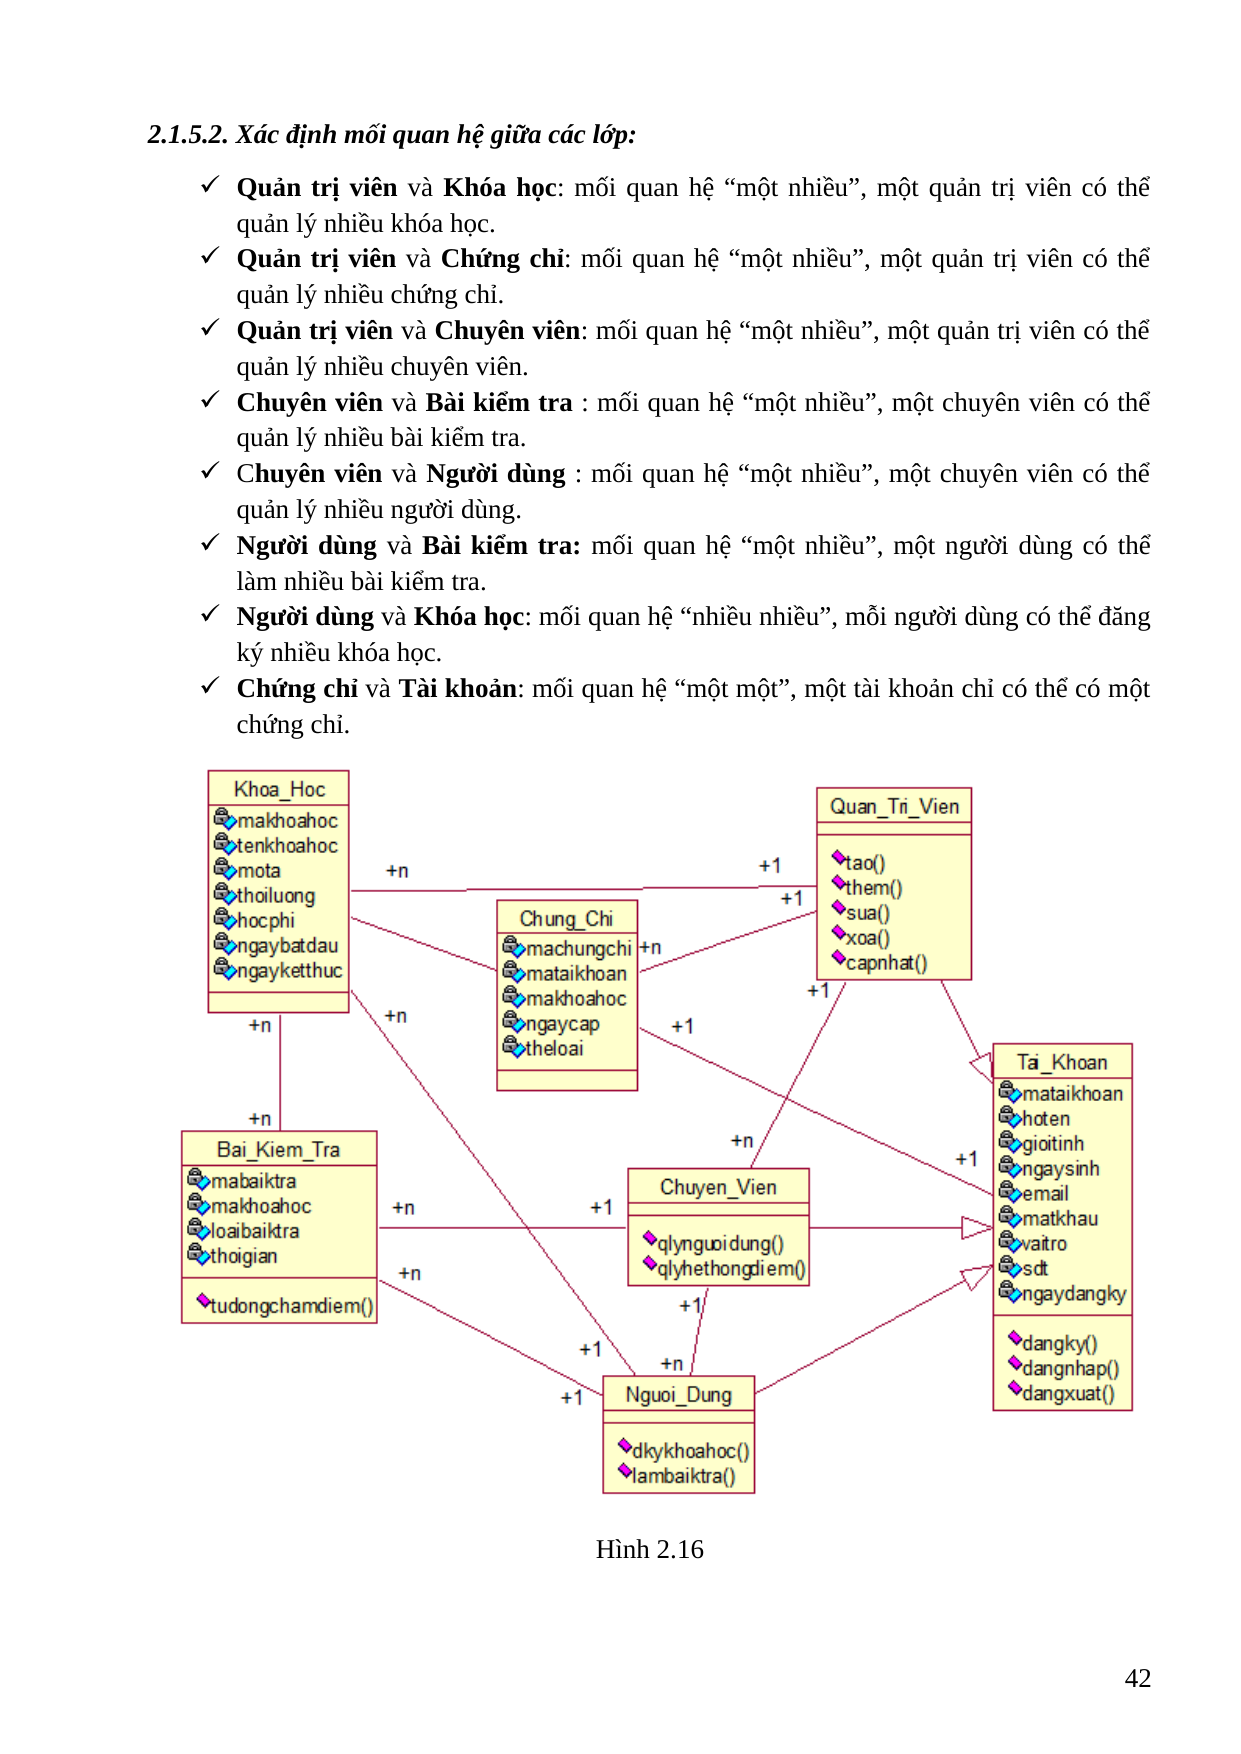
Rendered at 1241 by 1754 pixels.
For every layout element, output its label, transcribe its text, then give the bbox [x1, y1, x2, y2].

text Hình 2.16 [148, 1533, 1152, 1564]
list Quản trị viên và Chứng chỉ: mối quan hệ “một nhiều”, một quản trị viên có thể quản lý nhiều chứng chỉ. [199, 243, 1152, 309]
list Quản trị viên và Khóa học: mối quan hệ “một nhiều”, một quản trị viên có thể quản lý nhiều khóa học. [199, 171, 1152, 238]
list Chuyên viên và Bài kiểm tra : mối quan hệ “một nhiều”, một chuyên viên có thể quản lý nhiều bài kiểm tra. [199, 386, 1152, 453]
list Quản trị viên và Chuyên viên: mối quan hệ “một nhiều”, một quản trị viên có thể quản lý nhiều chuyên viên. [199, 314, 1152, 381]
list Chuyên viên và Người dùng : mối quan hệ “một nhiều”, một chuyên viên có thể quản lý nhiều người dùng. [199, 457, 1152, 524]
picture [147, 764, 1152, 1516]
list Chứng chỉ và Tài khoản: mối quan hệ “một một”, một tài khoản chỉ có thể có một chứng chỉ. [199, 672, 1152, 739]
list Người dùng và Bài kiểm tra: mối quan hệ “một nhiều”, một người dùng có thể làm nhiều bài kiểm tra. [199, 529, 1152, 596]
list Người dùng và Khóa học: mối quan hệ “nhiều nhiều”, mỗi người dùng có thể đăng ký nhiều khóa học. [199, 600, 1152, 667]
subtitle 2.1.5.2. Xác định mối quan hệ giữa các lớp: [148, 118, 1152, 149]
